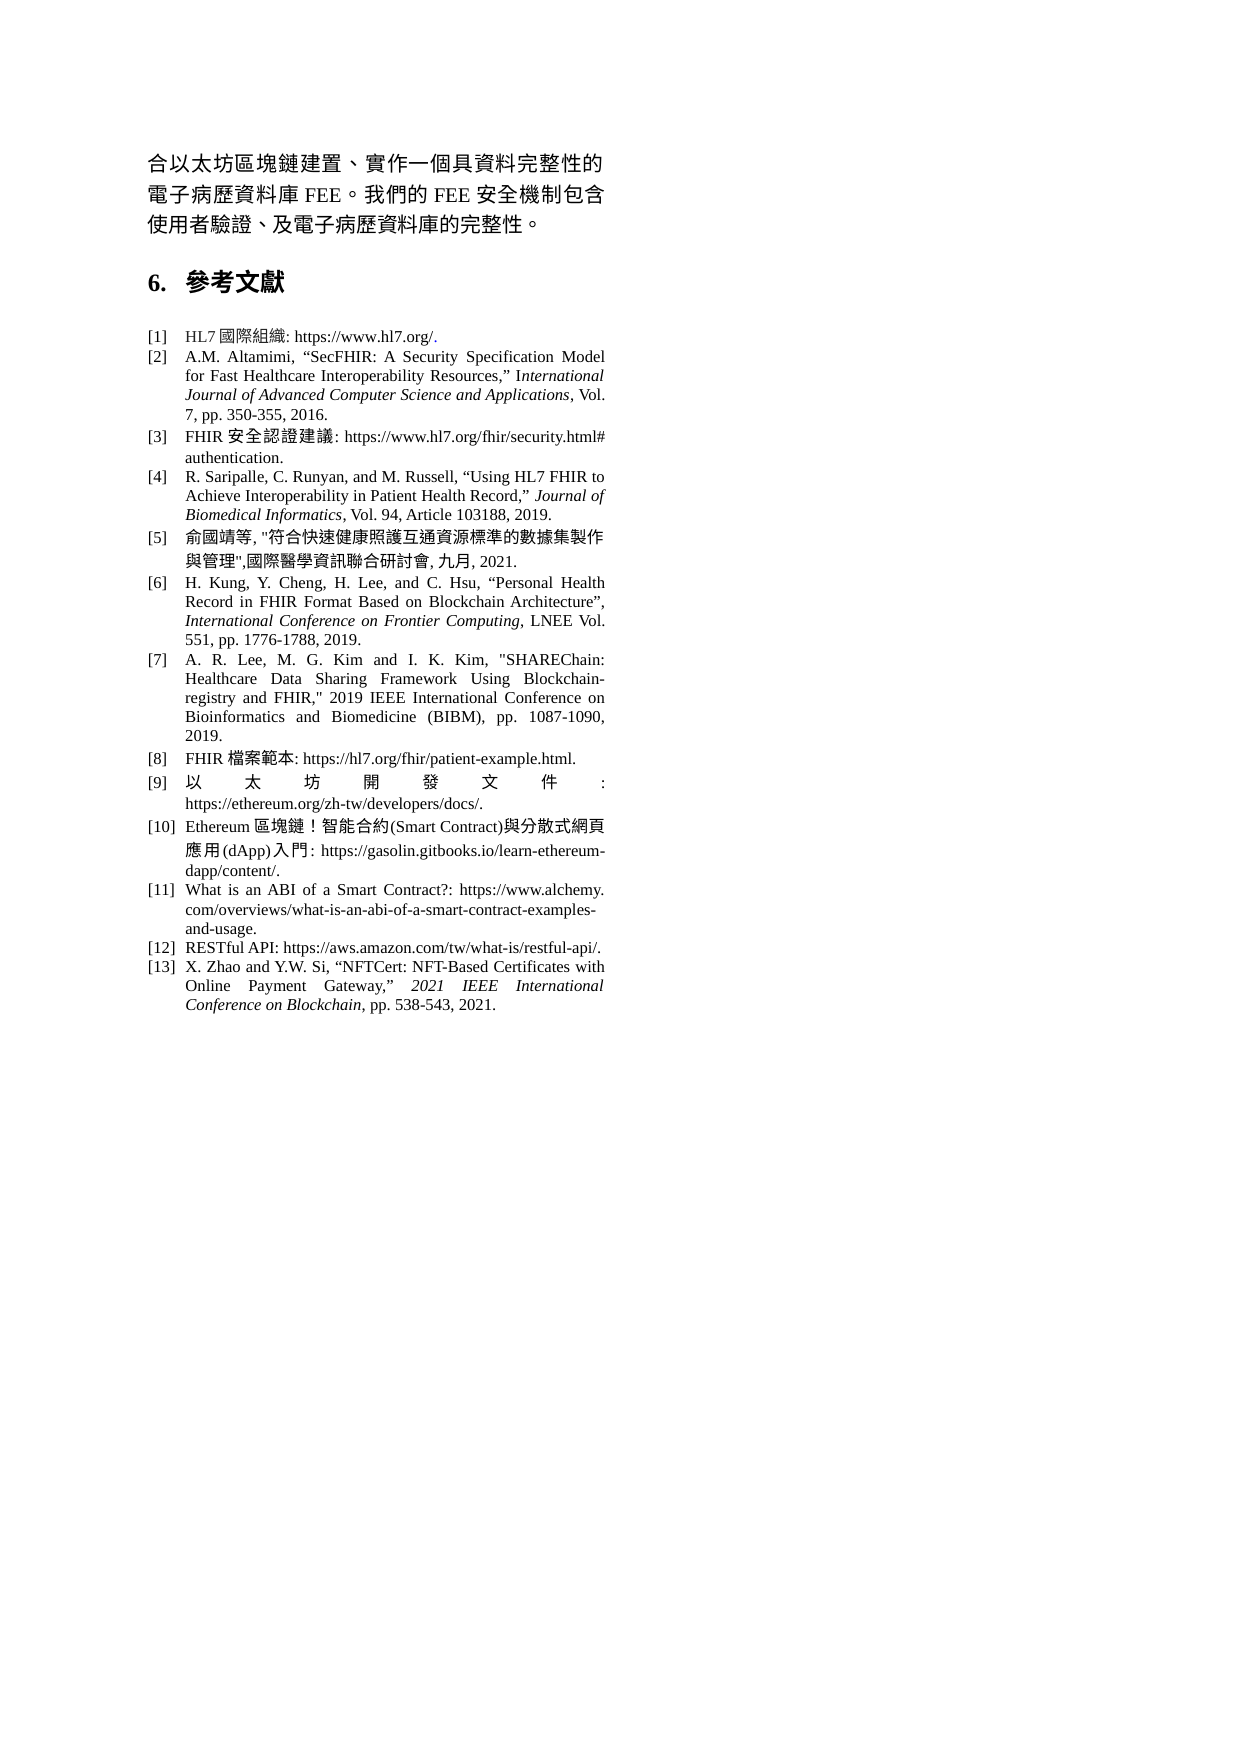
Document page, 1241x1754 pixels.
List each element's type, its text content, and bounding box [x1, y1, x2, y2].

text What is an ABI of a Smart Contract?: https://www.alchemy. com/overviews/what-is-an-abi-of-a-smart-contract-examples-and-usage. [148, 880, 605, 938]
text X. Zhao and Y.W. Si, “NFTCert: NFT-Based Certificates with Online Payment Gateway,” 2021 IEEE International Conference on Blockchain, pp. 538-543, 2021. [148, 957, 605, 1014]
text A.M. Altamimi, “SecFHIR: A Security Specification Model for Fast Healthcare Interoperability Resources,” International Journal of Advanced Computer Science and Applications, Vol. 7, pp. 350-355, 2016. [148, 347, 605, 423]
list 參考文獻 [148, 262, 605, 299]
text 俞國靖等, "符合快速健康照護互通資源標準的數據集製作與管理",國際醫學資訊聯合研討會, 九月, 2021. [148, 524, 605, 573]
text 以太坊開發文件: https://ethereum.org/zh-tw/developers/docs/. [148, 769, 605, 813]
text HL7國際組織: https://www.hl7.org/. [148, 323, 605, 347]
text FHIR安全認證建議: https://www.hl7.org/fhir/security.html# authentication. [148, 423, 605, 467]
text H. Kung, Y. Cheng, H. Lee, and C. Hsu, “Personal Health Record in FHIR Format Based on Blockchain Architecture”, International Conference on Frontier Computing, LNEE Vol. 551, pp. 1776-1788, 2019. [148, 573, 605, 649]
text Ethereum區塊鏈！智能合約(Smart Contract)與分散式網頁應用(dApp)入門: https://gasolin.gitbooks.io/learn-ethereum-dapp/content/. [148, 813, 605, 880]
text R. Saripalle, C. Runyan, and M. Russell, “Using HL7 FHIR to Achieve Interoperability in Patient Health Record,” Journal of Biomedical Informatics, Vol. 94, Article 103188, 2019. [148, 467, 605, 524]
text A. R. Lee, M. G. Kim and I. K. Kim, "SHAREChain: Healthcare Data Sharing Framework Using Blockchain-registry and FHIR," 2019 IEEE International Conference on Bioinformatics and Biomedicine (BIBM), pp. 1087-1090, 2019. [148, 649, 605, 745]
text RESTful API: https://aws.amazon.com/tw/what-is/restful-api/. [148, 938, 605, 957]
text FHIR 檔案範本: https://hl7.org/fhir/patient-example.html. [148, 745, 605, 769]
